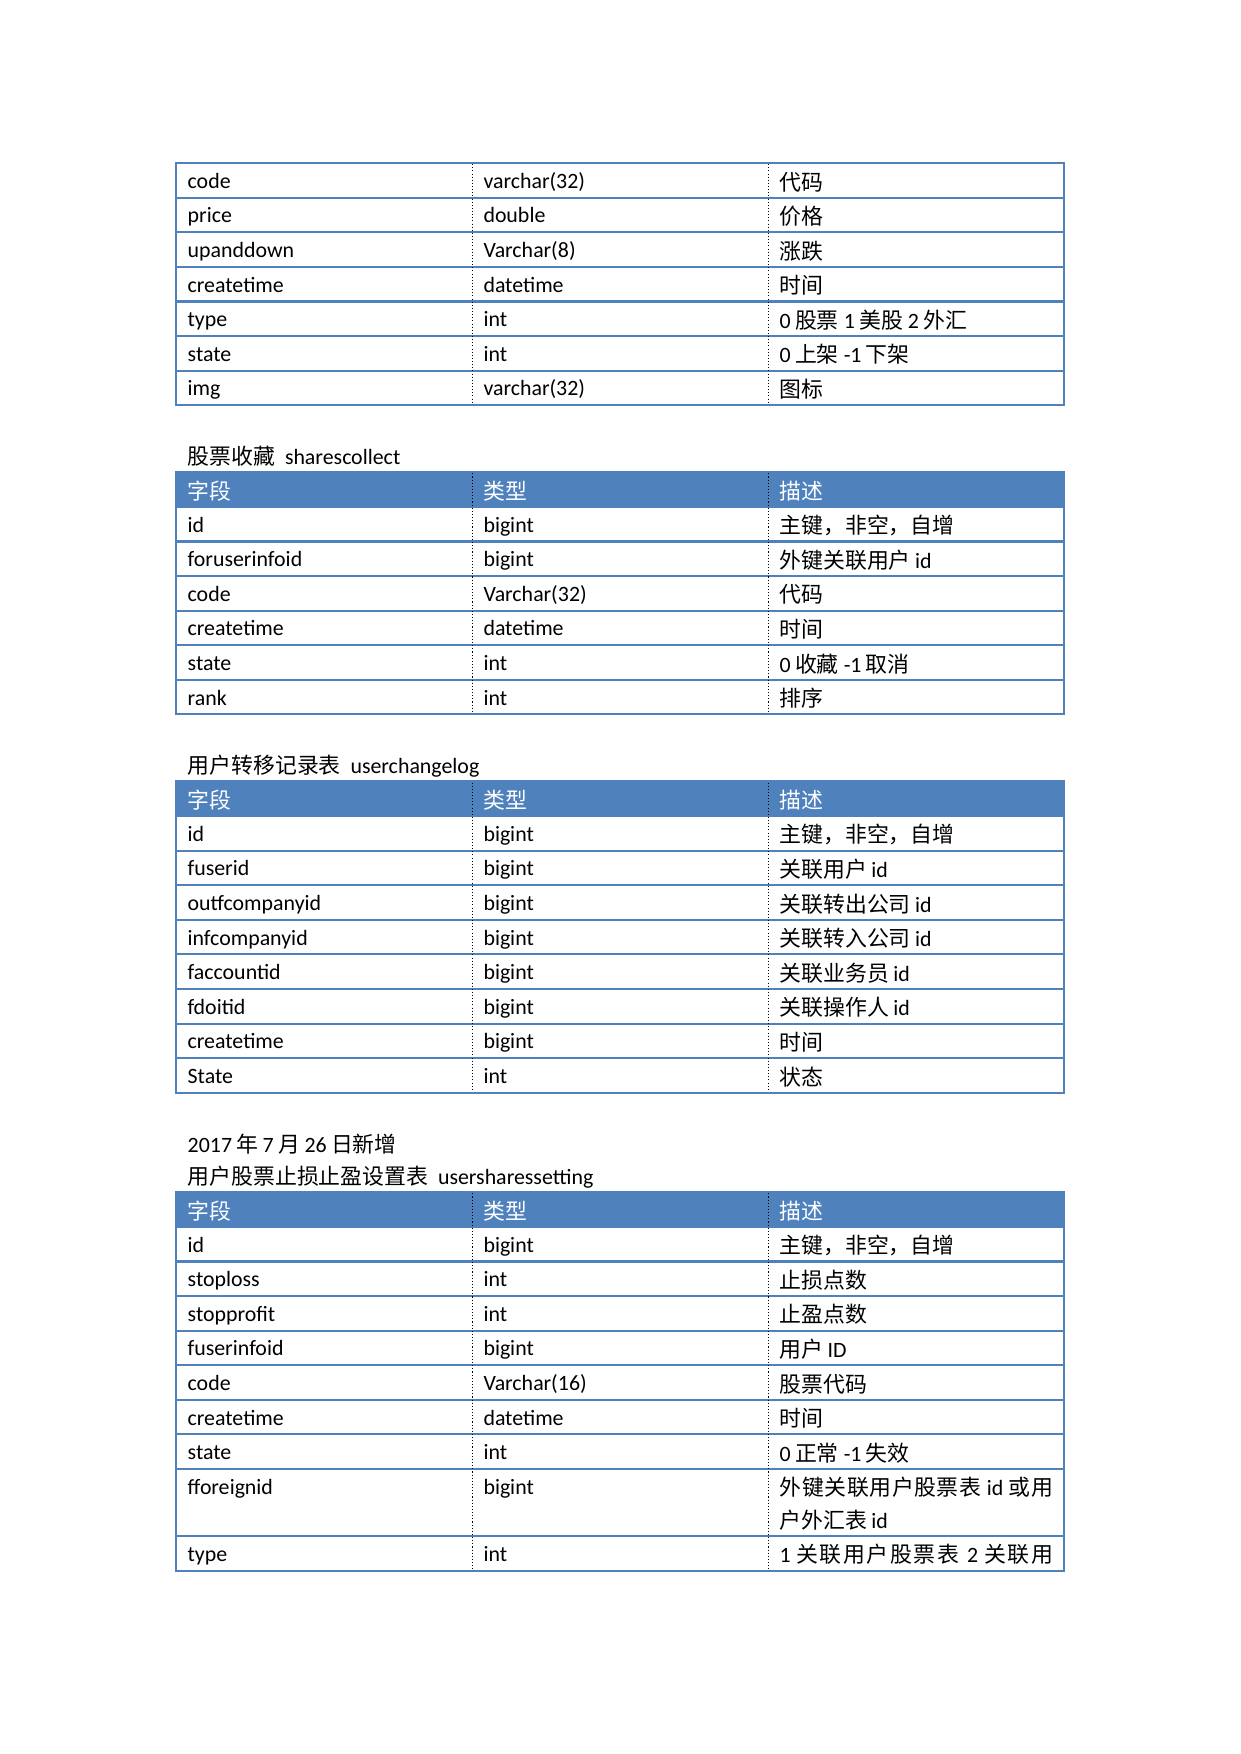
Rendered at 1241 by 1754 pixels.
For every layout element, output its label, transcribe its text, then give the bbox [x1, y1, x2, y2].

text 股票收藏 sharescollect [187, 439, 1053, 471]
table_cell upanddown [177, 233, 472, 266]
table_cell 代码 [768, 577, 1063, 609]
table_cell bigint [472, 1228, 768, 1260]
table_cell code [177, 577, 472, 609]
table_cell int [472, 646, 768, 679]
table_cell 股票代码 [768, 1366, 1063, 1399]
table_cell state [177, 646, 472, 679]
table_cell 关联用户id [768, 852, 1063, 884]
table_cell bigint [472, 1025, 768, 1057]
table_cell 代码 [768, 164, 1063, 197]
table_cell price [177, 199, 472, 231]
table_cell 用户ID [768, 1332, 1063, 1364]
table_cell fforeignid [177, 1470, 472, 1535]
table_header 类型 [472, 473, 768, 506]
table_cell 主键，非空，自增 [768, 1228, 1063, 1260]
table_header 描述 [768, 1193, 1063, 1226]
table_cell state [177, 1435, 472, 1468]
table_cell datetime [472, 612, 768, 644]
table_cell code [177, 1366, 472, 1399]
table_cell faccountid [177, 955, 472, 988]
table_cell state [177, 337, 472, 369]
table_cell bigint [472, 543, 768, 575]
table_cell 时间 [768, 612, 1063, 644]
table_cell type [177, 1537, 472, 1569]
table_cell 0上架 -1下架 [768, 337, 1063, 369]
table_cell 关联业务员id [768, 955, 1063, 988]
text 2017年7月26日新增 [187, 1126, 1053, 1159]
table_cell 关联操作人id [768, 990, 1063, 1022]
table_cell 外键关联用户id [768, 543, 1063, 575]
table_cell img [177, 372, 472, 404]
table_cell 1关联用户股票表 2关联用户外汇表 [768, 1537, 1063, 1569]
table_cell fuserinfoid [177, 1332, 472, 1364]
table_cell Varchar(16) [472, 1366, 768, 1399]
text 用户股票止损止盈设置表 usersharessetting [187, 1159, 1053, 1191]
table_cell createtime [177, 1025, 472, 1057]
table_cell Varchar(8) [472, 233, 768, 266]
table_cell int [472, 1297, 768, 1329]
table_cell 关联转出公司id [768, 886, 1063, 919]
table_cell 排序 [768, 681, 1063, 713]
table_cell int [472, 1537, 768, 1569]
table_cell bigint [472, 921, 768, 953]
table_cell id [177, 1228, 472, 1260]
table_cell bigint [472, 852, 768, 884]
table_cell int [472, 1263, 768, 1295]
table_cell bigint [472, 990, 768, 1022]
table_cell createtime [177, 1401, 472, 1433]
table_cell createtime [177, 612, 472, 644]
table_cell 价格 [768, 199, 1063, 231]
table_cell int [472, 1059, 768, 1092]
table_cell code [177, 164, 472, 197]
table_cell fuserid [177, 852, 472, 884]
table_cell datetime [472, 1401, 768, 1433]
table_header 描述 [768, 783, 1063, 815]
table_cell datetime [472, 268, 768, 300]
table_cell 状态 [768, 1059, 1063, 1092]
table_cell State [177, 1059, 472, 1092]
table_header 描述 [768, 473, 1063, 506]
text 用户转移记录表 userchangelog [187, 748, 1053, 780]
table_header 字段 [177, 1193, 472, 1226]
table_cell fdoitid [177, 990, 472, 1022]
table_cell createtime [177, 268, 472, 300]
table_cell 时间 [768, 1025, 1063, 1057]
table_cell bigint [472, 1470, 768, 1535]
table_cell infcompanyid [177, 921, 472, 953]
table_cell Varchar(32) [472, 577, 768, 609]
table_cell type [177, 303, 472, 335]
table_cell rank [177, 681, 472, 713]
table_cell int [472, 681, 768, 713]
table_cell 主键，非空，自增 [768, 817, 1063, 849]
table_cell varchar(32) [472, 372, 768, 404]
table_cell int [472, 1435, 768, 1468]
table_cell id [177, 817, 472, 849]
table_cell id [177, 508, 472, 540]
table_cell stoploss [177, 1263, 472, 1295]
table_cell 时间 [768, 268, 1063, 300]
table_cell bigint [472, 508, 768, 540]
table_cell 外键关联用户股票表id或用户外汇表id [768, 1470, 1063, 1535]
table_cell outfcompanyid [177, 886, 472, 919]
table_cell 0正常 -1失效 [768, 1435, 1063, 1468]
table_cell varchar(32) [472, 164, 768, 197]
table_cell 止盈点数 [768, 1297, 1063, 1329]
table_cell 涨跌 [768, 233, 1063, 266]
table_header 字段 [177, 473, 472, 506]
table_cell int [472, 303, 768, 335]
table_cell bigint [472, 817, 768, 849]
table_header 字段 [177, 783, 472, 815]
table_cell 图标 [768, 372, 1063, 404]
table_cell bigint [472, 955, 768, 988]
table_header 类型 [472, 783, 768, 815]
table_cell stopprofit [177, 1297, 472, 1329]
table_cell 0股票 1美股 2外汇 [768, 303, 1063, 335]
table_cell 0收藏 -1取消 [768, 646, 1063, 679]
table_cell 时间 [768, 1401, 1063, 1433]
table_cell 关联转入公司id [768, 921, 1063, 953]
table_cell int [472, 337, 768, 369]
table_cell 止损点数 [768, 1263, 1063, 1295]
table_cell double [472, 199, 768, 231]
table_cell foruserinfoid [177, 543, 472, 575]
table_cell bigint [472, 886, 768, 919]
table_cell bigint [472, 1332, 768, 1364]
table_cell 主键，非空，自增 [768, 508, 1063, 540]
table_header 类型 [472, 1193, 768, 1226]
